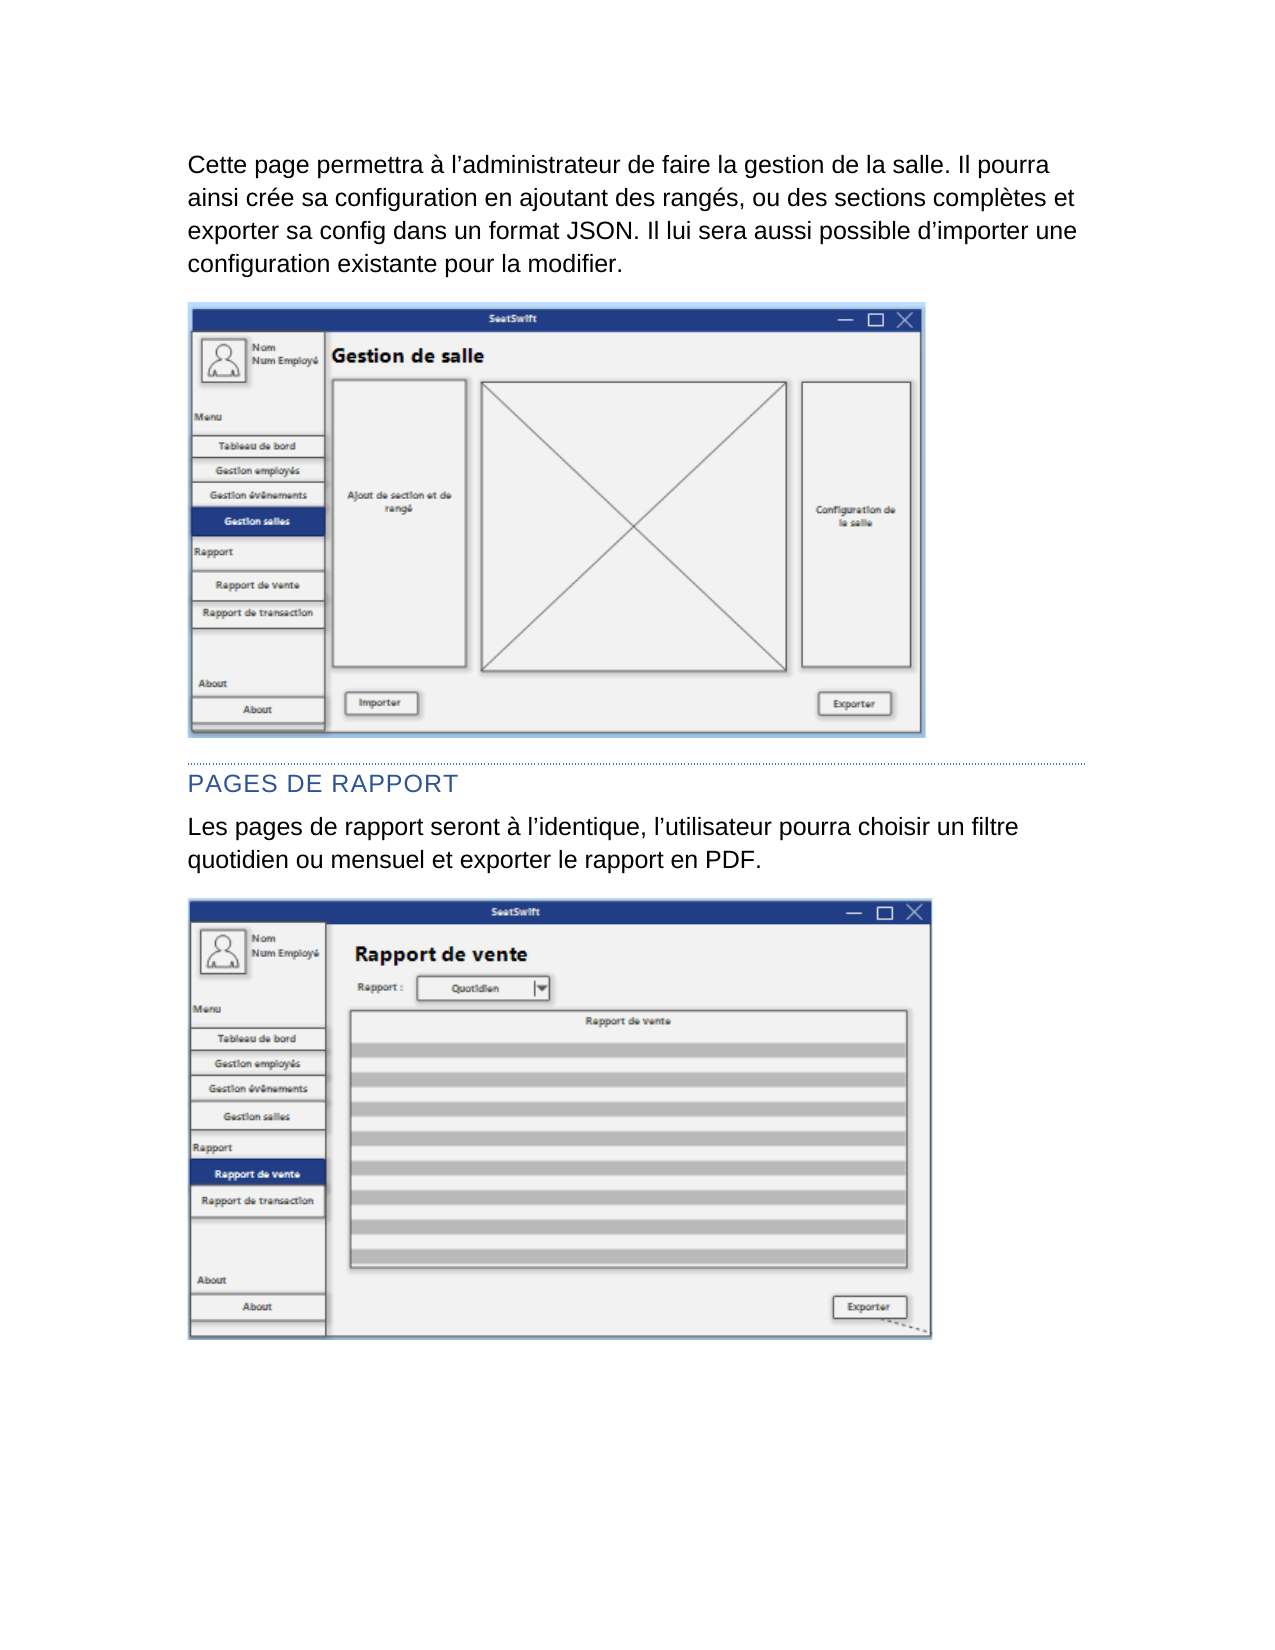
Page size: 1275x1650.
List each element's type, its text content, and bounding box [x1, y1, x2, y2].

text Les pages de rapport seront à l’identique, l’utilisateur pourra choisir un filtre quotidien ou mensuel et exporter le rapport en PDF. [187, 812, 1087, 874]
subtitle Pages de rapport [187, 763, 1087, 797]
text Cette page permettra à l’administrateur de faire la gestion de la salle. Il pourra ainsi crée sa configuration en ajoutant des rangés, ou des sections complètes et exporter sa config dans un format JSON. Il lui sera aussi possible d’importer une configuration existante pour la modifier. [187, 150, 1087, 278]
picture [187, 898, 933, 1340]
picture [187, 302, 926, 738]
